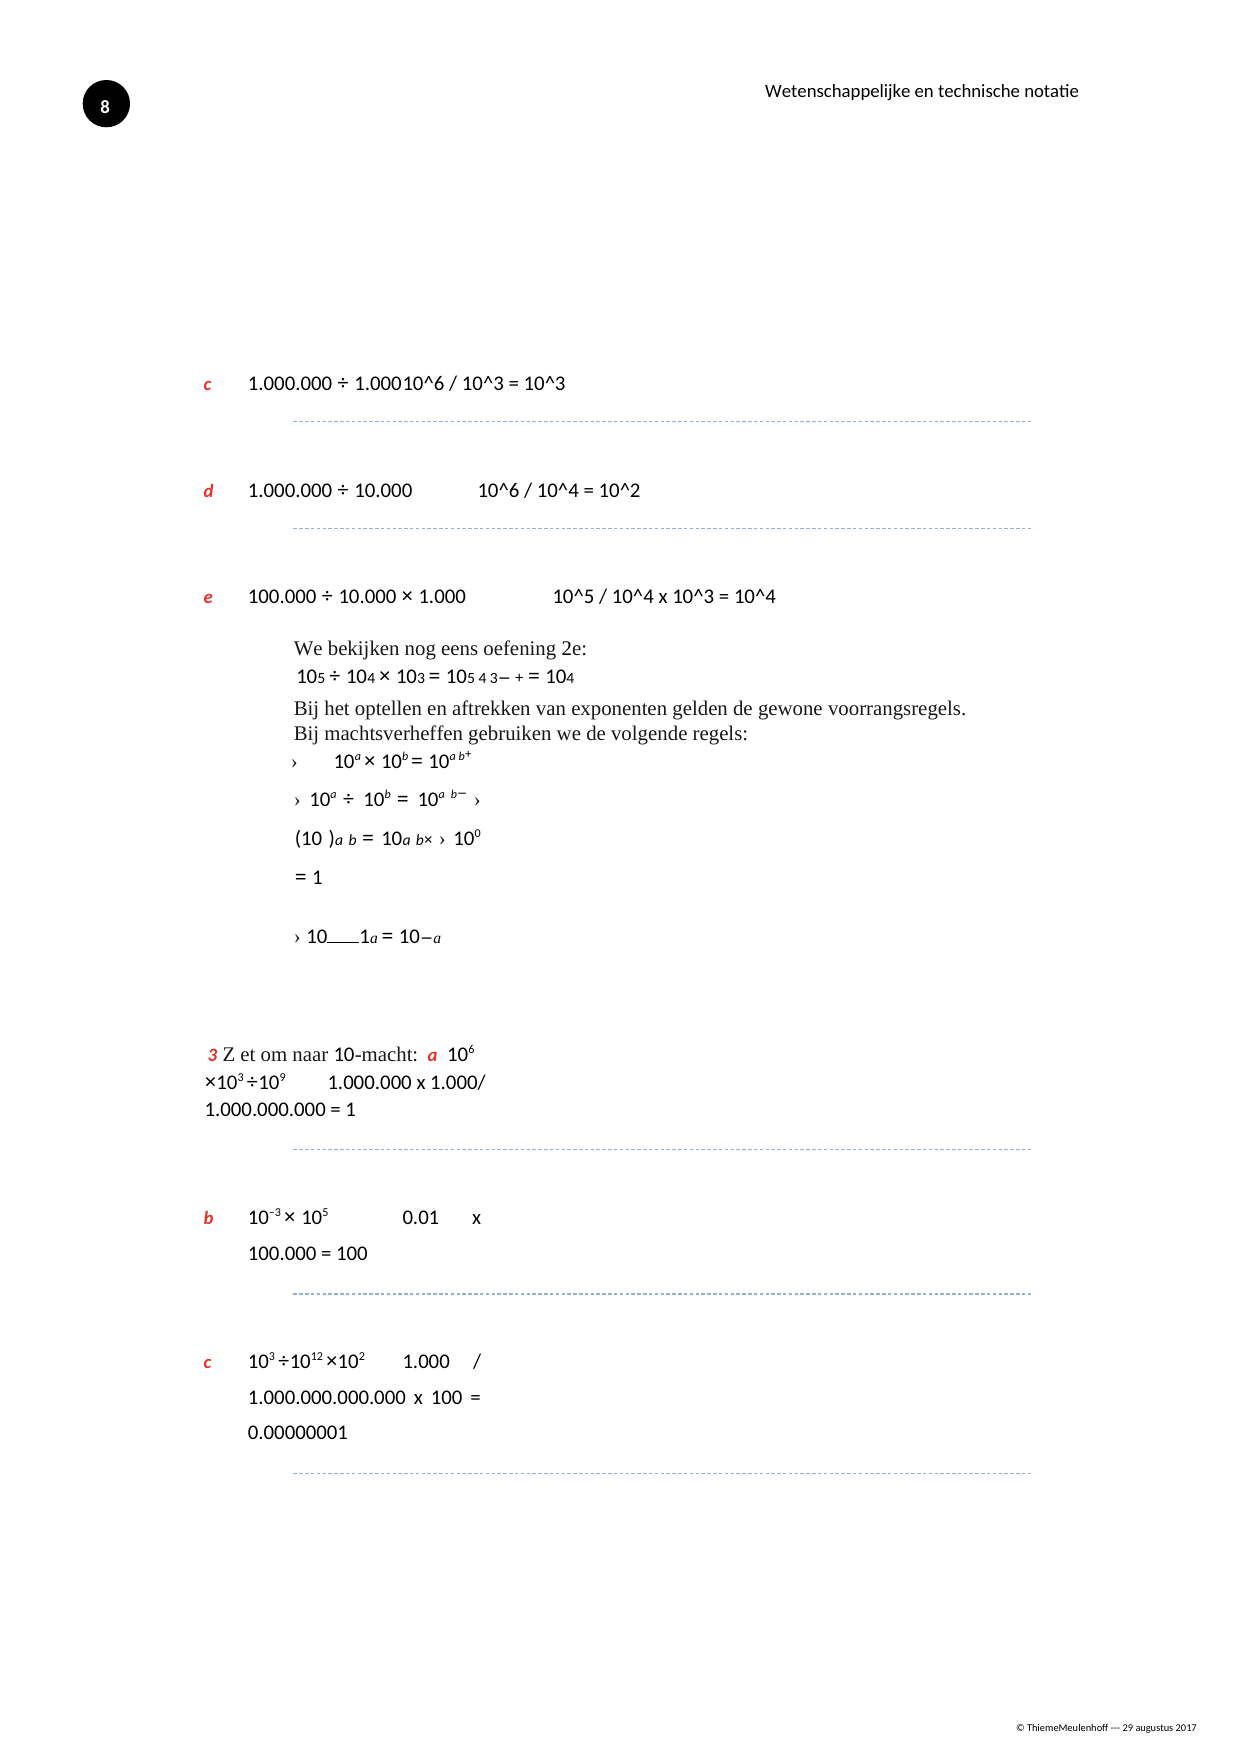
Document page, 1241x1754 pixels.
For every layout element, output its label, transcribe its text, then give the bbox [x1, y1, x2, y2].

list 103 ÷1012 ×102 1.000 / 1.000.000.000.000 x 100 = 0.00000001 [203, 1346, 481, 1445]
text Bij het optellen en aftrekken van exponenten gelden de gewone voorrangsregels. [293, 696, 1032, 720]
text 3 Z et om naar 10-macht: a 106 ×103 ÷109 1.000.000 x 1.000/ 1.000.000.000 = 1 [203, 1041, 509, 1122]
list 1.000.000 ÷ 1.000 10^6 / 10^3 = 10^3 [203, 368, 1032, 396]
list 10–3 × 105 0.01 x 100.000 = 100 [203, 1202, 481, 1265]
list 1.000.000 ÷ 10.000 10^6 / 10^4 = 10^2 [203, 475, 1032, 503]
text 105 ÷ 104 × 103 = 105 4 3− + = 104 [296, 661, 1032, 689]
text We bekijken nog eens oefening 2e: [293, 636, 1032, 659]
text › 10a × 10b = 10a b+ [177, 746, 1032, 774]
text Bij machtsverheffen gebruiken we de volgende regels: [293, 721, 1032, 745]
text › 101a = 10−a [293, 921, 481, 949]
list 100.000 ÷ 10.000 × 1.000 10^5 / 10^4 x 10^3 = 10^4 [203, 582, 1032, 610]
text › 10a ÷ 10b = 10a b− › (10 )a b = 10a b× › 100 = 1 [293, 784, 481, 891]
